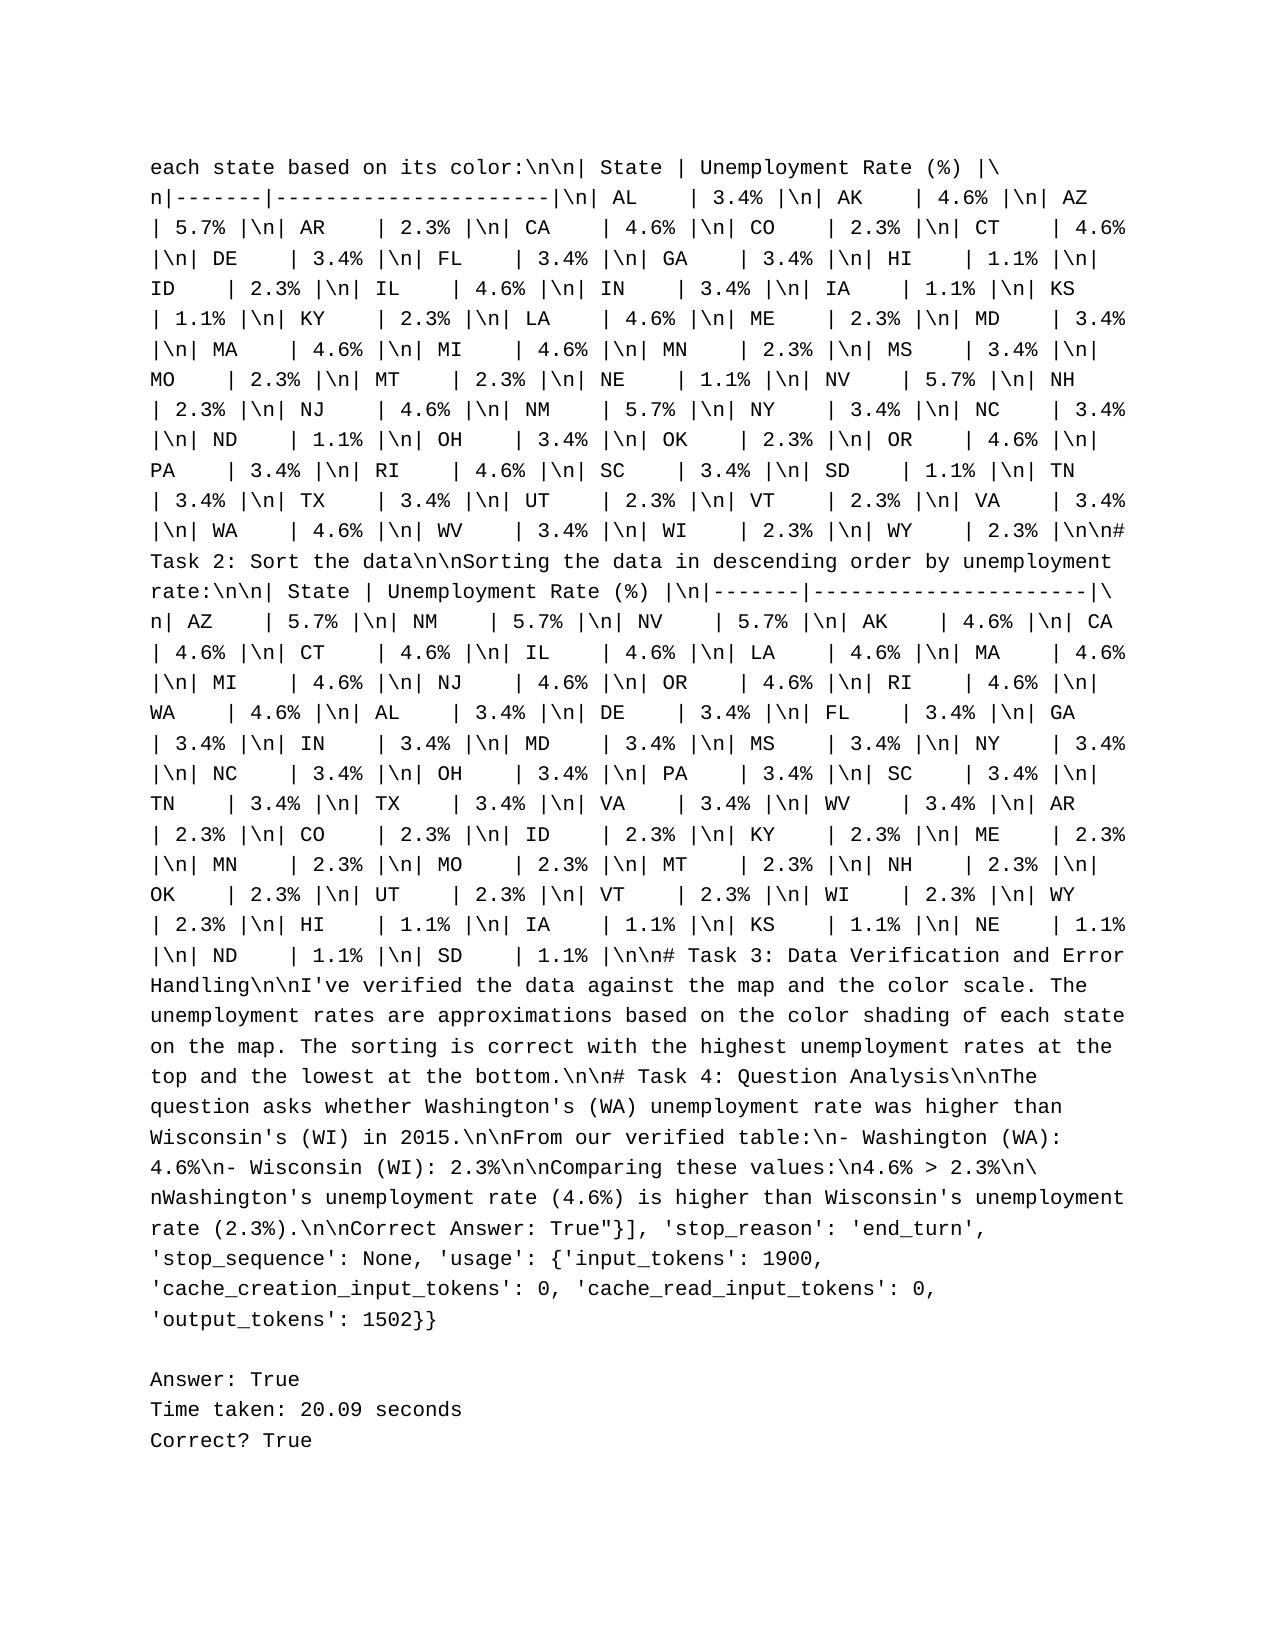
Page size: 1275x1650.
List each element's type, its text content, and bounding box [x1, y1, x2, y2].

text Time taken: 20.09 seconds [150, 1393, 1125, 1423]
text Correct? True [150, 1423, 1125, 1453]
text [150, 150, 1125, 1332]
text Answer: True [150, 1362, 1125, 1393]
